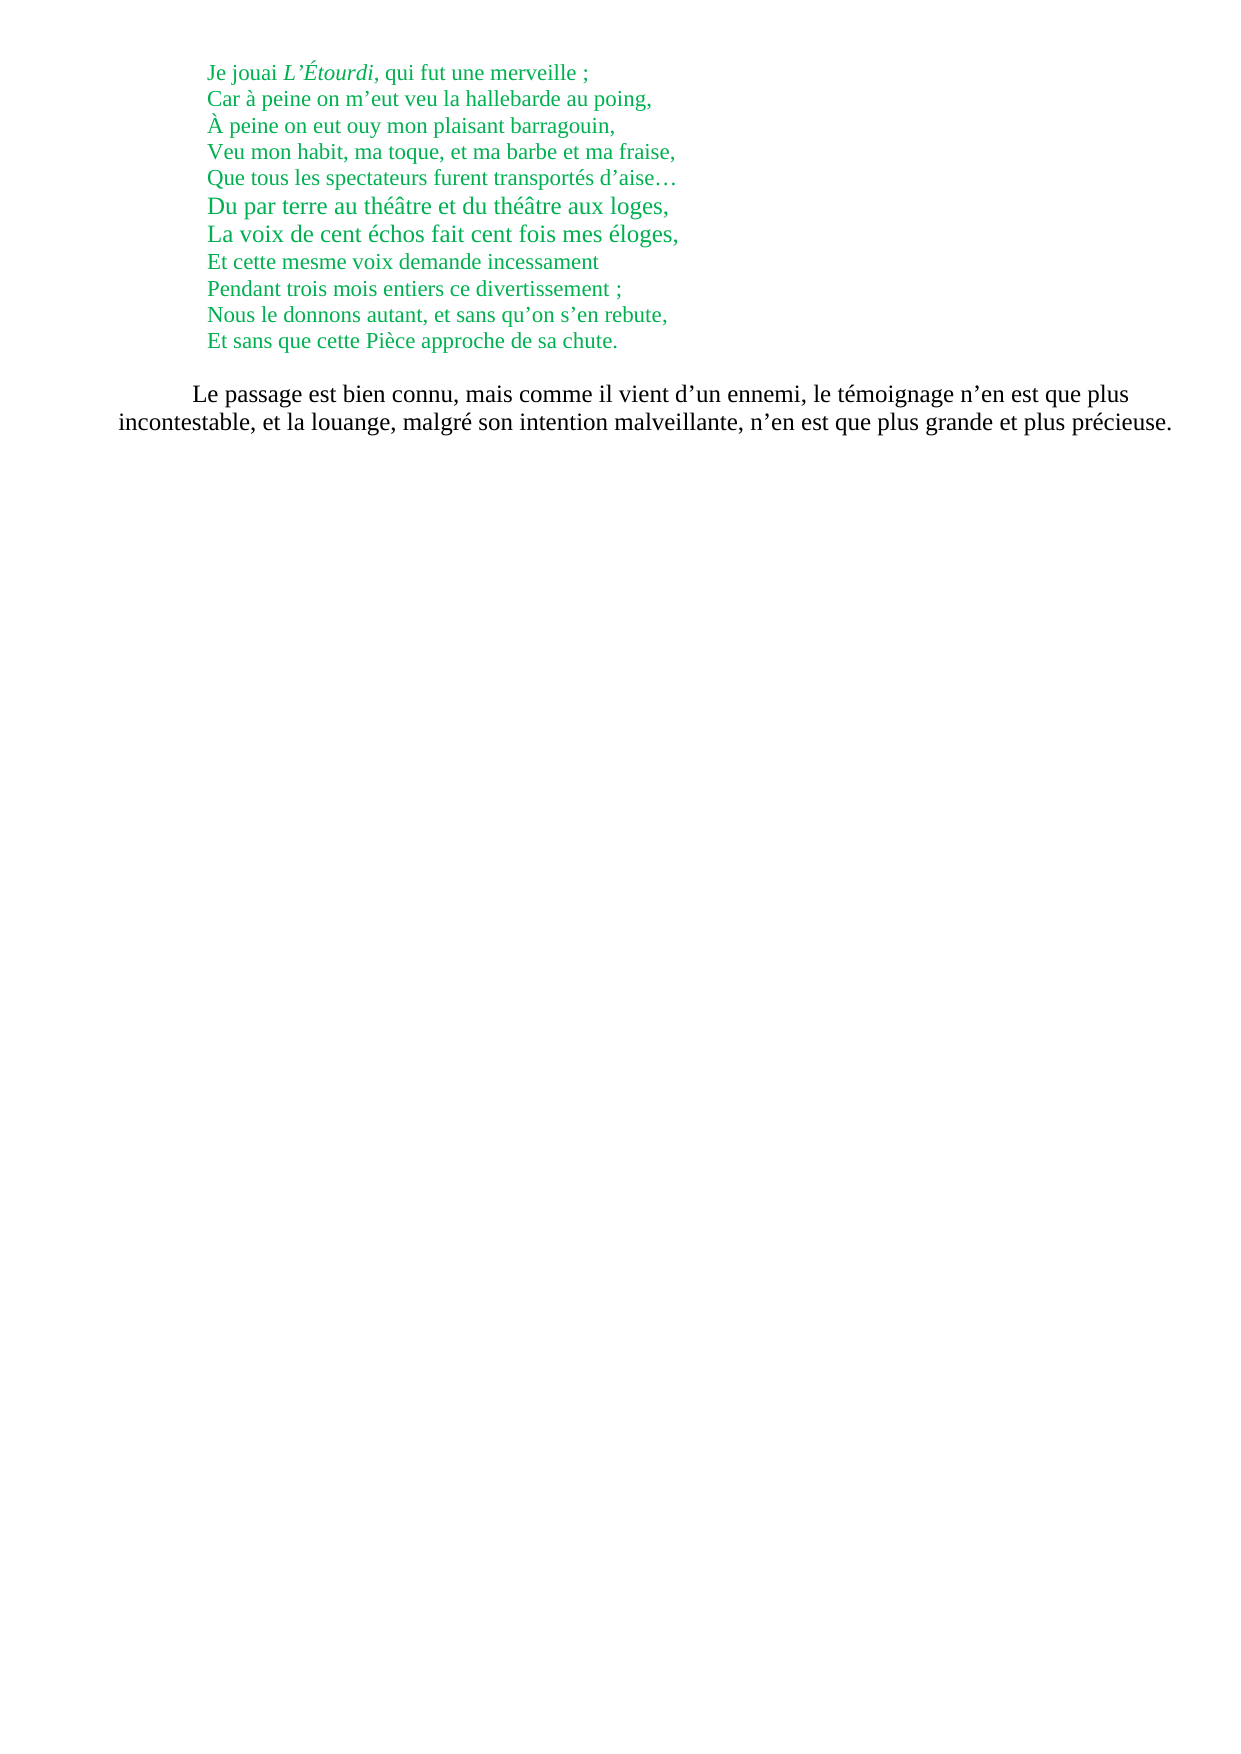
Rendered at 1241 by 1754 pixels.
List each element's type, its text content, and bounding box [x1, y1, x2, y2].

text Pendant trois mois entiers ce divertissement ; [207, 275, 1181, 301]
text Car à peine on m’eut veu la hallebarde au poing, [207, 85, 1181, 112]
text Nous le donnons autant, et sans qu’on s’en rebute, [207, 301, 1181, 327]
text Je jouai L’Étourdi, qui fut une merveille ; [207, 59, 1181, 85]
text Du par terre au théâtre et du théâtre aux loges, [207, 191, 1181, 219]
text Que tous les spectateurs furent transportés d’aise… [207, 164, 1181, 191]
text La voix de cent échos fait cent fois mes éloges, [207, 219, 1181, 248]
text Et cette mesme voix demande incessament [207, 248, 1181, 275]
text Le passage est bien connu, mais comme il vient d’un ennemi, le témoignage n’en est que plus incontestable, et la louange, malgré son intention malveillante, n’en est que plus grande et plus précieuse. [118, 379, 1181, 436]
text À peine on eut ouy mon plaisant barragouin, [207, 112, 1181, 138]
text Et sans que cette Pièce approche de sa chute. [207, 327, 1181, 354]
text Veu mon habit, ma toque, et ma barbe et ma fraise, [207, 138, 1181, 164]
